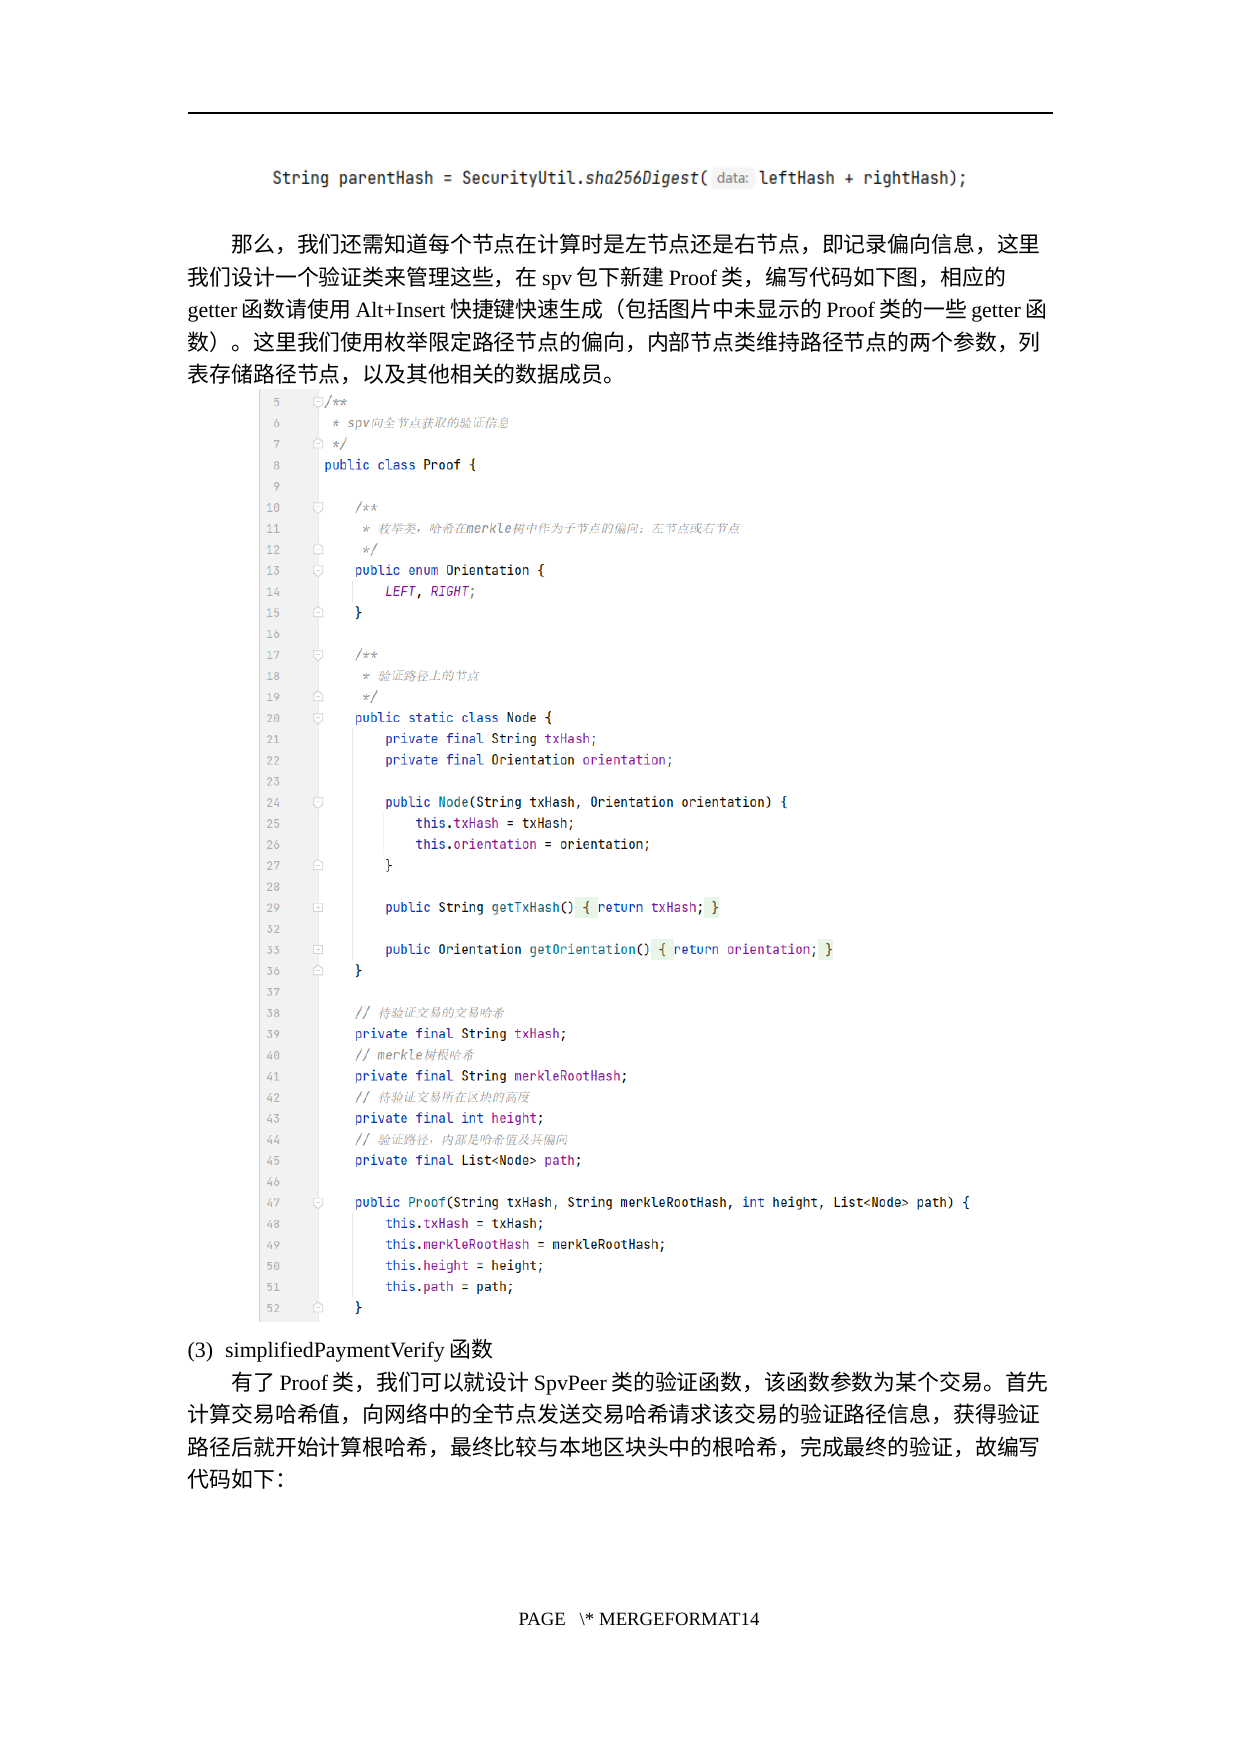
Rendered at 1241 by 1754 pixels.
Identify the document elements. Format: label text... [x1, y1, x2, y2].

text 那么，我们还需知道每个节点在计算时是左节点还是右节点，即记录偏向信息，这里我们设计一个验证类来管理这些，在spv包下新建Proof类，编写代码如下图，相应的getter函数请使用Alt+Insert快捷键快速生成（包括图片中未显示的Proof类的一些getter函数）。这里我们使用枚举限定路径节点的偏向，内部节点类维持路径节点的两个参数，列表存储路径节点，以及其他相关的数据成员。 [187, 227, 1053, 389]
picture [265, 162, 975, 196]
list simplifiedPaymentVerify函数 [187, 1332, 1053, 1364]
picture [259, 389, 982, 1322]
text 有了Proof类，我们可以就设计SpvPeer类的验证函数，该函数参数为某个交易。首先计算交易哈希值，向网络中的全节点发送交易哈希请求该交易的验证路径信息，获得验证路径后就开始计算根哈希，最终比较与本地区块头中的根哈希，完成最终的验证，故编写代码如下： [187, 1364, 1053, 1494]
